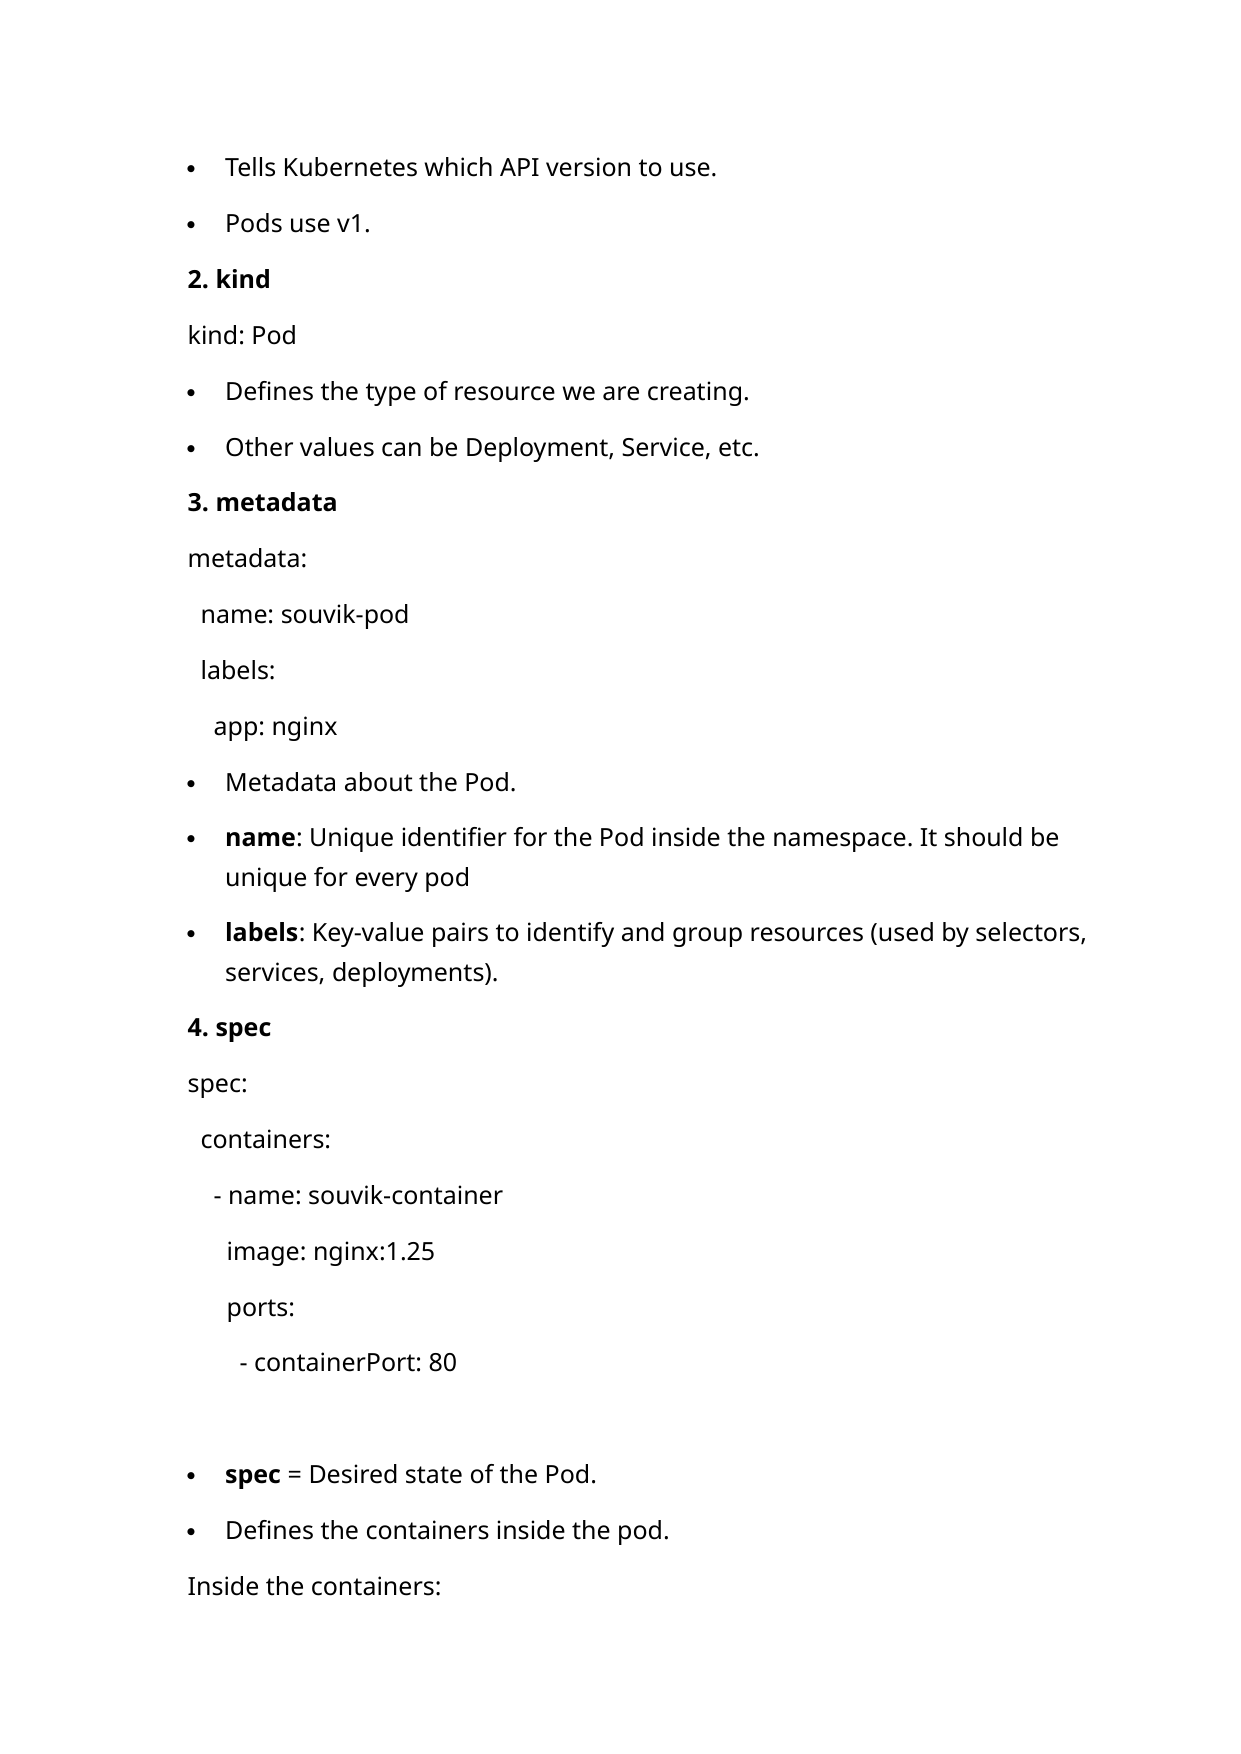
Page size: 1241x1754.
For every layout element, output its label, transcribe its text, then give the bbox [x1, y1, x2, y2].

list Other values can be Deployment, Service, etc. [187, 429, 1090, 463]
text Inside the containers: [187, 1568, 1090, 1602]
list Metadata about the Pod. [187, 764, 1090, 798]
list Defines the containers inside the pod. [187, 1512, 1090, 1547]
list name: Unique identifier for the Pod inside the namespace. It should be unique for every pod [187, 820, 1090, 893]
list Tells Kubernetes which API version to use. [187, 150, 1090, 184]
text kind: Pod [187, 317, 1090, 352]
text containers: [187, 1122, 1090, 1156]
text 2. kind [187, 262, 1090, 296]
list labels: Key-value pairs to identify and group resources (used by selectors, services, deployments). [187, 915, 1090, 988]
text 4. spec [187, 1010, 1090, 1044]
text - containerPort: 80 [187, 1345, 1090, 1379]
list spec = Desired state of the Pod. [187, 1457, 1090, 1491]
text metadata: [187, 541, 1090, 575]
text name: souvik-pod [187, 597, 1090, 631]
text - name: souvik-container [187, 1177, 1090, 1212]
text labels: [187, 652, 1090, 687]
text image: nginx:1.25 [187, 1233, 1090, 1267]
text 3. metadata [187, 485, 1090, 519]
list Defines the type of resource we are creating. [187, 373, 1090, 407]
text app: nginx [187, 708, 1090, 742]
list Pods use v1. [187, 206, 1090, 240]
text ports: [187, 1289, 1090, 1323]
text spec: [187, 1066, 1090, 1100]
